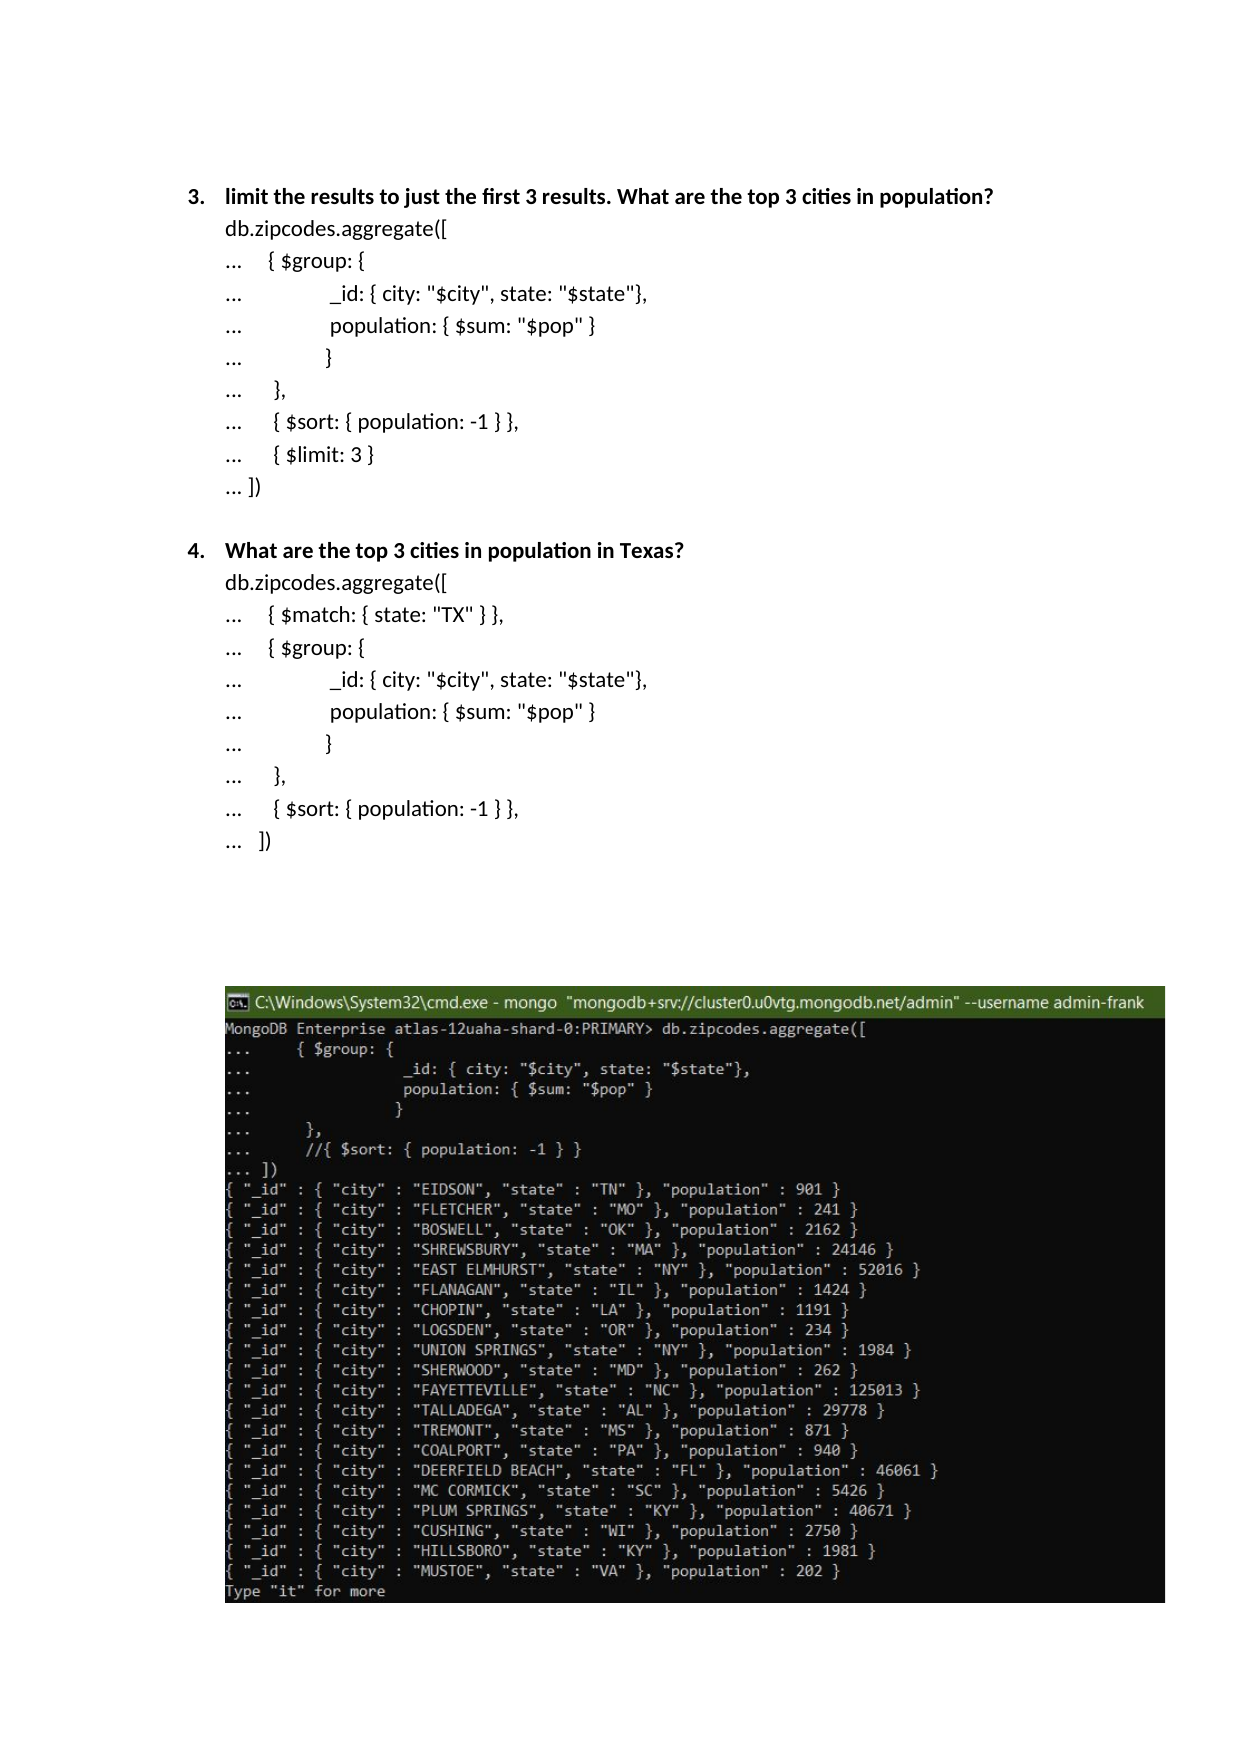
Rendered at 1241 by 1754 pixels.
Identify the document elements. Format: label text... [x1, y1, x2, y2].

list ... } [225, 343, 1090, 371]
list ... { $match: { state: "TX" } }, [225, 601, 1090, 629]
list ... }, [225, 375, 1090, 403]
list limit the results to just the first 3 results. What are the top 3 cities in population? [187, 182, 1090, 210]
list ... { $sort: { population: -1 } }, [225, 794, 1090, 822]
list ... ]) [225, 472, 1090, 500]
list ... _id: { city: "$city", state: "$state"}, [225, 665, 1090, 693]
list What are the top 3 cities in population in Texas? [187, 536, 1090, 564]
list ... _id: { city: "$city", state: "$state"}, [225, 279, 1090, 307]
list ... { $group: { [225, 633, 1090, 661]
list ... { $group: { [225, 247, 1090, 274]
picture [225, 986, 1166, 1603]
list db.zipcodes.aggregate([ [225, 568, 1090, 596]
list ... { $sort: { population: -1 } }, [225, 407, 1090, 436]
list ... } [225, 729, 1090, 757]
list ... population: { $sum: "$pop" } [225, 311, 1090, 339]
list ... ]) [225, 826, 1090, 854]
list db.zipcodes.aggregate([ [225, 214, 1090, 242]
list ... }, [225, 762, 1090, 789]
list ... population: { $sum: "$pop" } [225, 697, 1090, 725]
list ... { $limit: 3 } [225, 440, 1090, 468]
